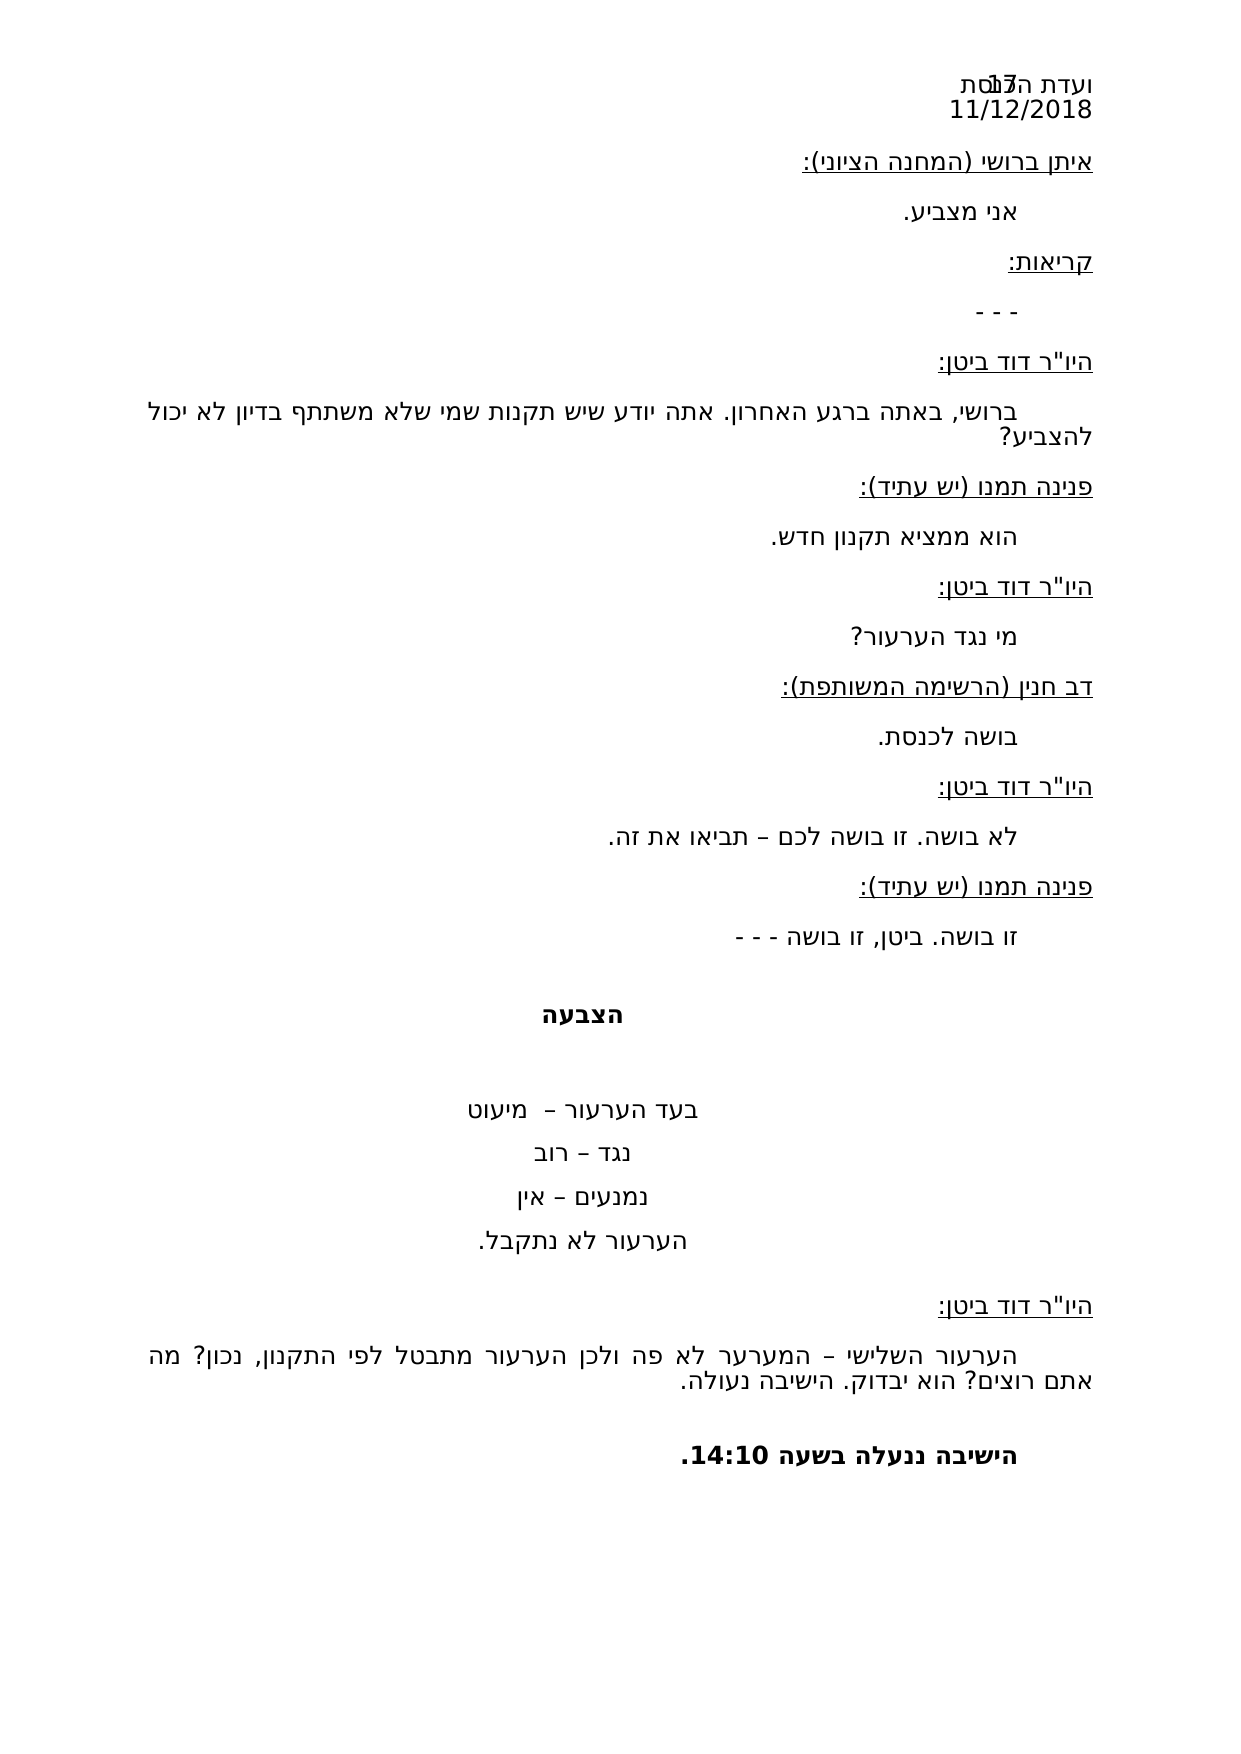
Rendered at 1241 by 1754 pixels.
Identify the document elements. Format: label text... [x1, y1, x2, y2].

text הערעור השלישי – המערער לא פה ולכן הערעור מתבטל לפי התקנון, נכון? מה אתם רוצים? הוא יבדוק. הישיבה נעולה. [147, 1345, 1093, 1395]
text << דובר >> דב חנין (הרשימה המשותפת): << דובר >> [147, 675, 1093, 700]
text << יור >> היו"ר דוד ביטן: << יור >> [147, 1295, 1093, 1320]
text מי נגד הערעור? [147, 625, 1093, 650]
text זו בושה. ביטן, זו בושה - - - [147, 925, 1093, 950]
text ברושי, באתה ברגע האחרון. אתה יודע שיש תקנות שמי שלא משתתף בדיון לא יכול להצביע? [147, 400, 1093, 450]
text << יור >> היו"ר דוד ביטן: << יור >> [147, 775, 1093, 800]
text << דובר >> איתן ברושי (המחנה הציוני): << דובר >> [147, 150, 1093, 175]
text אני מצביע. [147, 200, 1093, 225]
text הוא ממציא תקנון חדש. [147, 525, 1093, 550]
text << סיום >> הישיבה ננעלה בשעה 14:10. << סיום >> [147, 1445, 1093, 1470]
text << יור >> היו"ר דוד ביטן: << יור >> [147, 350, 1093, 375]
text << דובר >> פנינה תמנו (יש עתיד): << דובר >> [147, 875, 1093, 900]
text << קריאה >> קריאות: << קריאה >> [147, 250, 1093, 275]
text << יור >> היו"ר דוד ביטן: << יור >> [147, 575, 1093, 600]
text הצבעה [147, 1000, 1093, 1029]
text לא בושה. זו בושה לכם – תביאו את זה. [147, 825, 1093, 850]
text הערעור לא נתקבל. [147, 1226, 1093, 1255]
text << דובר >> פנינה תמנו (יש עתיד): << דובר >> [147, 475, 1093, 500]
text בושה לכנסת. [147, 725, 1093, 750]
text נמנעים – אין [147, 1182, 1093, 1211]
text בעד הערעור – מיעוט [147, 1095, 1093, 1124]
text - - - [147, 300, 1093, 325]
text נגד – רוב [147, 1138, 1093, 1168]
